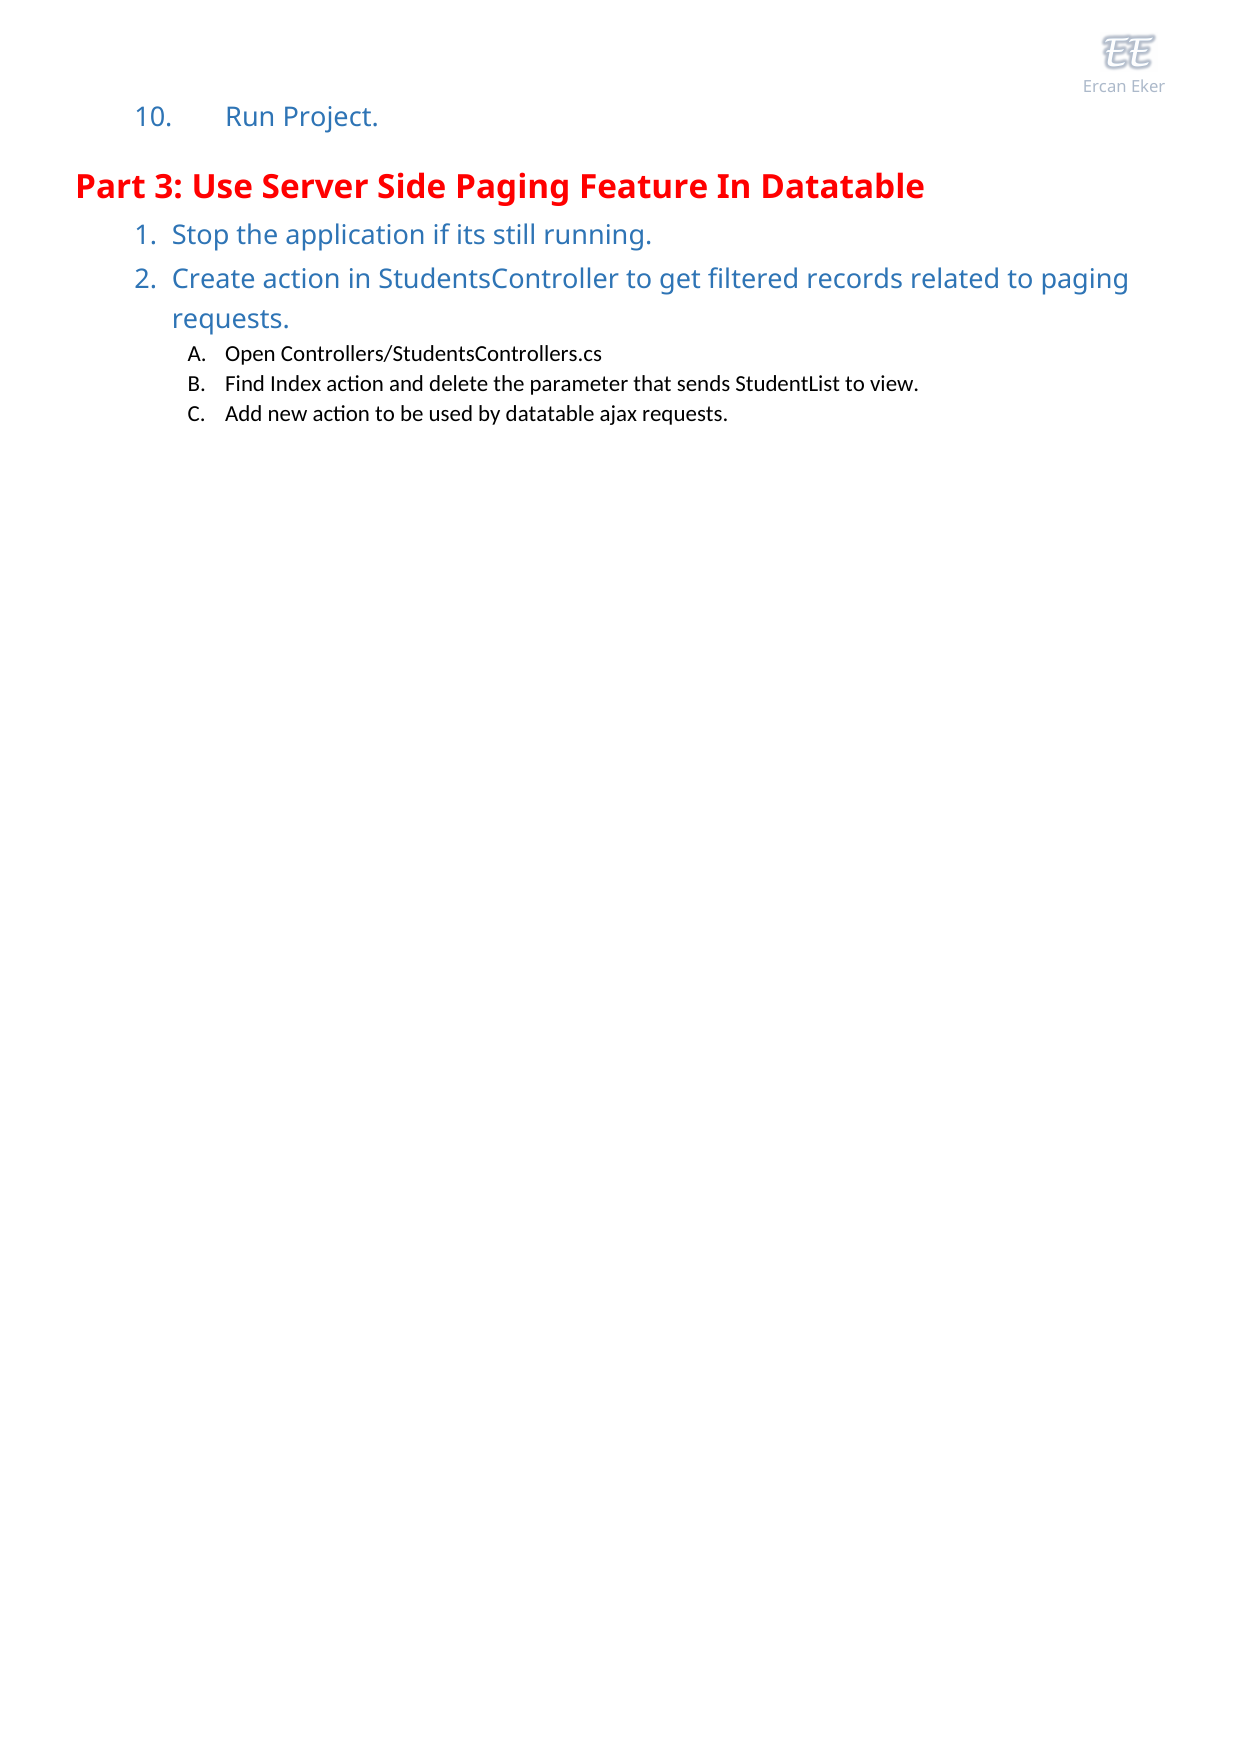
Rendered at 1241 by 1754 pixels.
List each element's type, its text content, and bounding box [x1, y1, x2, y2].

list Find Index action and delete the parameter that sends StudentList to view. [187, 369, 1165, 397]
subtitle Run Project. [134, 98, 1165, 134]
list Open Controllers/StudentsControllers.cs [187, 339, 1165, 367]
list Add new action to be used by datatable ajax requests. [187, 399, 1165, 428]
subtitle Stop the application if its still running. [134, 216, 1165, 252]
picture [1099, 32, 1159, 72]
subtitle Create action in StudentsController to get filtered records related to paging requests. [134, 259, 1165, 336]
subtitle Part 3: Use Server Side Paging Feature In Datatable [75, 162, 1165, 208]
